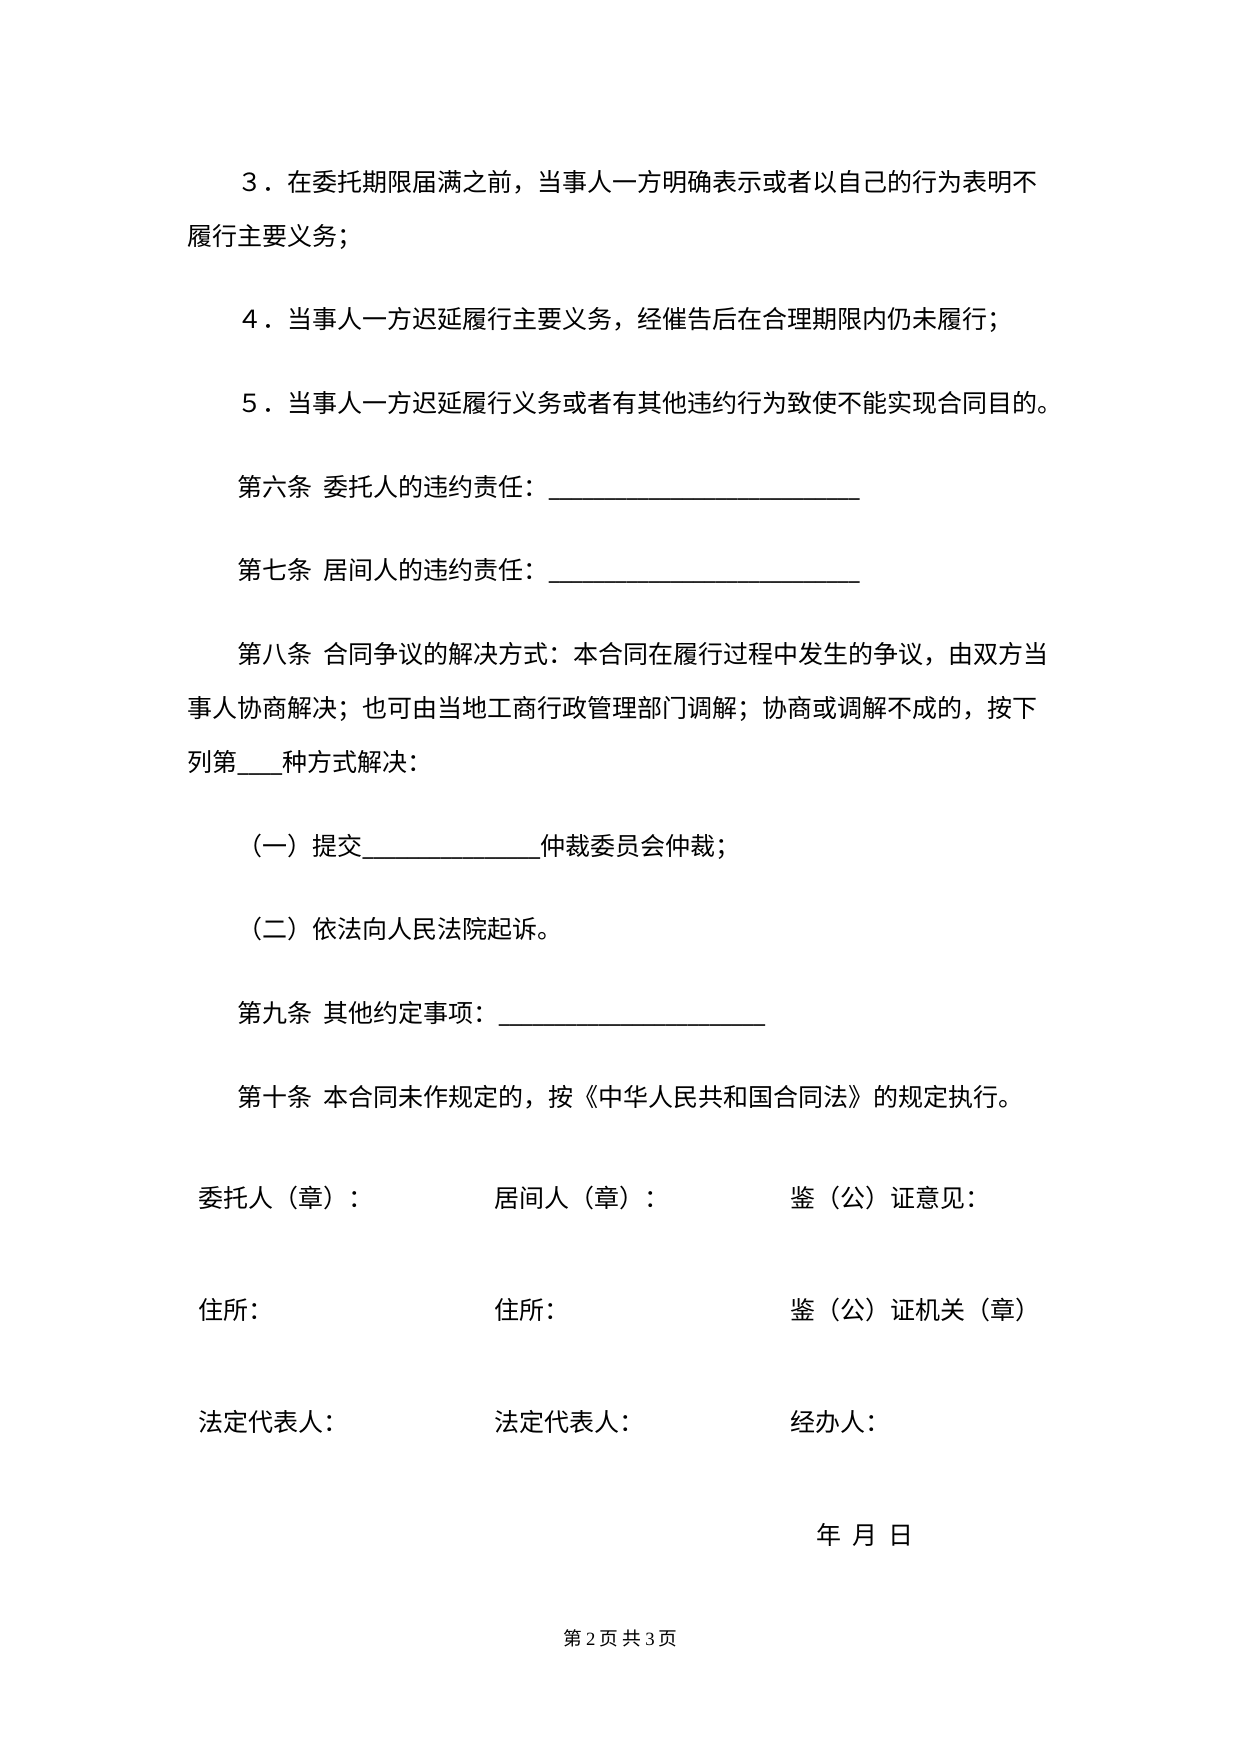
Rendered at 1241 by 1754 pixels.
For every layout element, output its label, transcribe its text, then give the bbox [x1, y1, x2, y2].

text 第七条 居间人的违约责任：____________________________ [187, 551, 1053, 587]
text ５．当事人一方迟延履行义务或者有其他违约行为致使不能实现合同目的。 [187, 383, 1053, 420]
text ３．在委托期限届满之前，当事人一方明确表示或者以自己的行为表明不履行主要义务； [187, 162, 1053, 253]
text ４．当事人一方迟延履行主要义务，经催告后在合理期限内仍未履行； [187, 300, 1053, 336]
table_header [483, 1164, 779, 1578]
text 第十条 本合同未作规定的，按《中华人民共和国合同法》的规定执行。 [187, 1077, 1053, 1113]
text 第九条 其他约定事项：________________________ [187, 993, 1053, 1030]
text 第六条 委托人的违约责任：____________________________ [187, 467, 1053, 503]
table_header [188, 1164, 483, 1578]
text 第八条 合同争议的解决方式：本合同在履行过程中发生的争议，由双方当事人协商解决；也可由当地工商行政管理部门调解；协商或调解不成的，按下列第____种方式解决： [187, 634, 1053, 779]
text （一）提交________________仲裁委员会仲裁； [187, 826, 1053, 863]
text （二）依法向人民法院起诉。 [187, 910, 1053, 946]
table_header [779, 1164, 1075, 1578]
